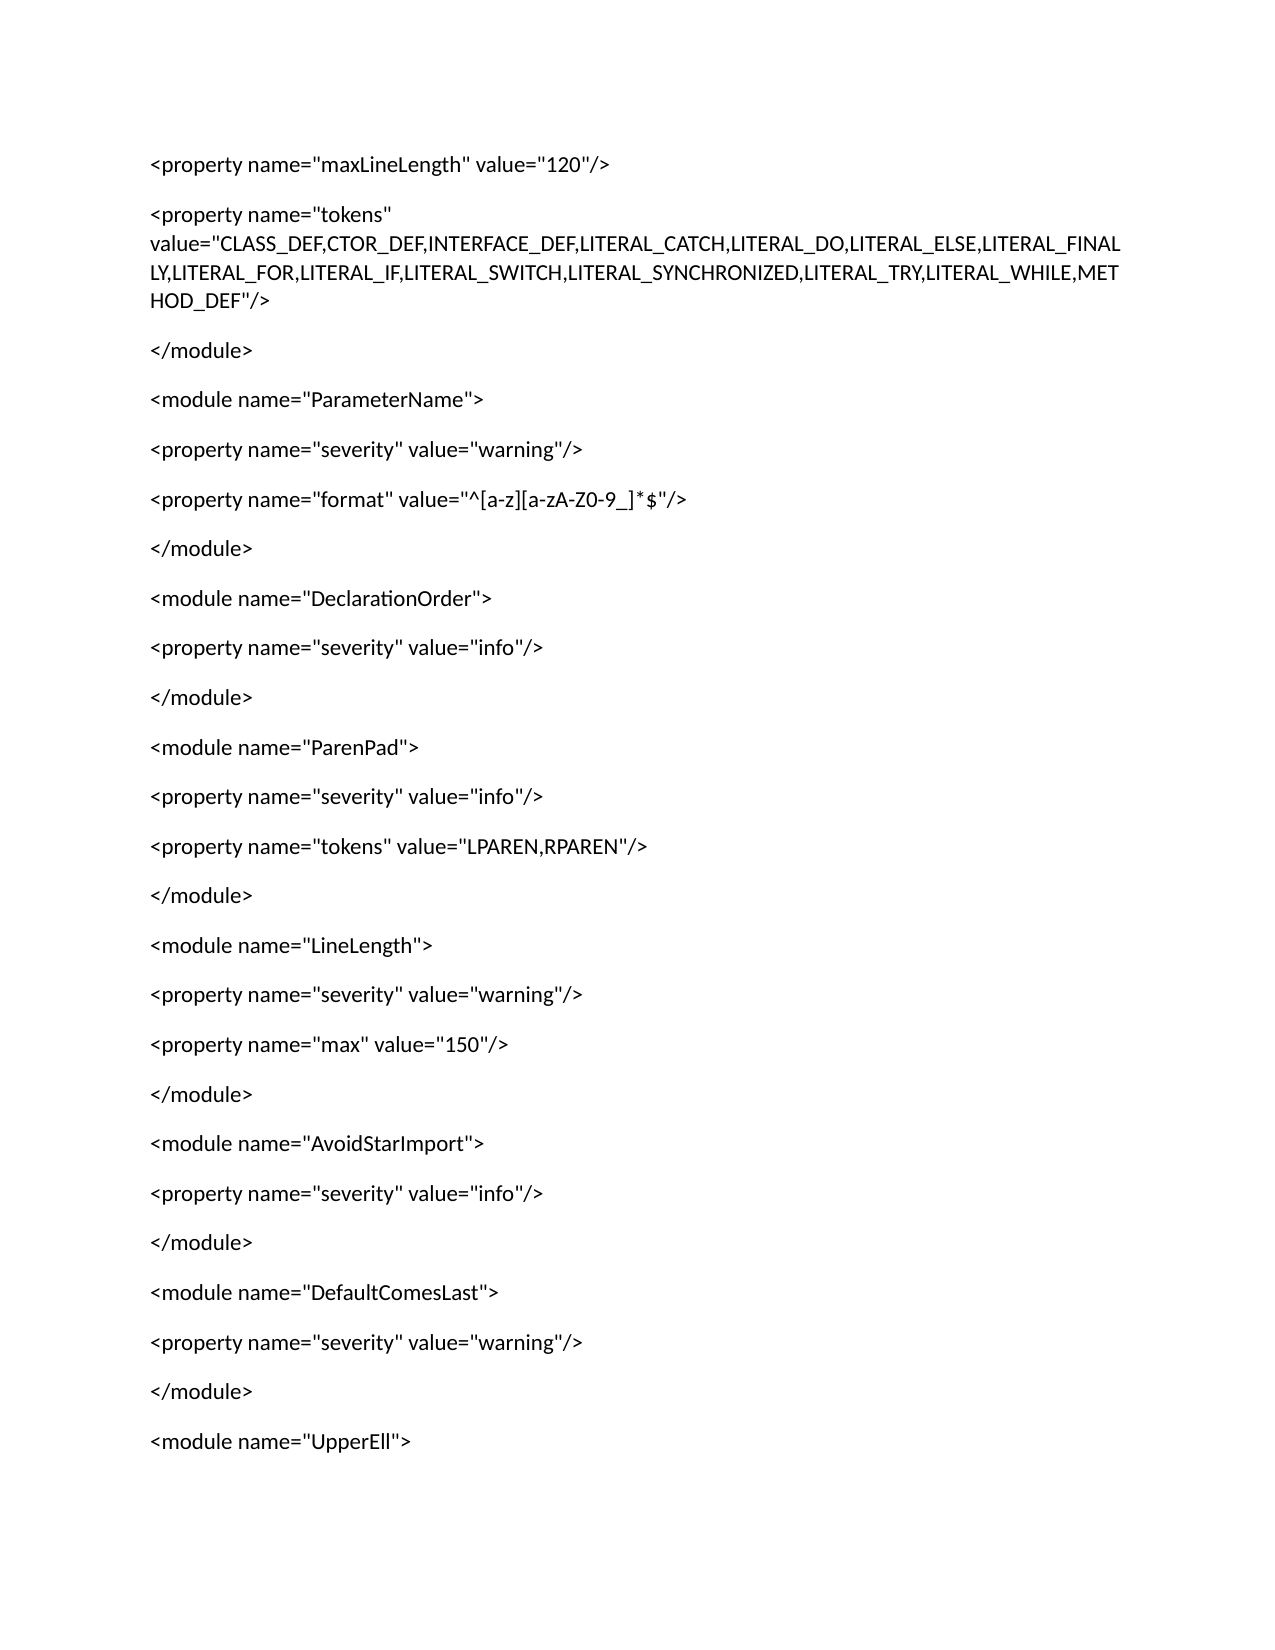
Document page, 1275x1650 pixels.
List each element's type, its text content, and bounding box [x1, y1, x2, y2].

text </module> [150, 1377, 1125, 1405]
text <module name="ParenPad"> [150, 732, 1125, 761]
text <property name="severity" value="info"/> [150, 782, 1125, 810]
text </module> [150, 1079, 1125, 1108]
text <module name="ParameterName"> [150, 385, 1125, 414]
text </module> [150, 1228, 1125, 1257]
text <property name="severity" value="info"/> [150, 633, 1125, 662]
text <module name="AvoidStarImport"> [150, 1129, 1125, 1157]
text <property name="maxLineLength" value="120"/> [150, 150, 1125, 179]
text <module name="UpperEll"> [150, 1426, 1125, 1455]
text <module name="DeclarationOrder"> [150, 583, 1125, 612]
text </module> [150, 881, 1125, 909]
text <module name="DefaultComesLast"> [150, 1277, 1125, 1306]
text </module> [150, 682, 1125, 711]
text </module> [150, 534, 1125, 562]
text <module name="LineLength"> [150, 930, 1125, 959]
text <property name="tokens" value="LPAREN,RPAREN"/> [150, 831, 1125, 860]
text <property name="max" value="150"/> [150, 1029, 1125, 1058]
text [150, 1178, 1125, 1207]
text <property name="severity" value="warning"/> [150, 980, 1125, 1009]
text <property name="tokens" value="CLASS_DEF,CTOR_DEF,INTERFACE_DEF,LITERAL_CATCH,LITERAL_DO,LITERAL_ELSE,LITERAL_FINALLY,LITERAL_FOR,LITERAL_IF,LITERAL_SWITCH,LITERAL_SYNCHRONIZED,LITERAL_TRY,LITERAL_WHILE,METHOD_DEF"/> [150, 199, 1125, 314]
text <property name="format" value="^[a-z][a-zA-Z0-9_]*$"/> [150, 484, 1125, 513]
text <property name="severity" value="warning"/> [150, 434, 1125, 463]
text </module> [150, 335, 1125, 364]
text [150, 1327, 1125, 1356]
